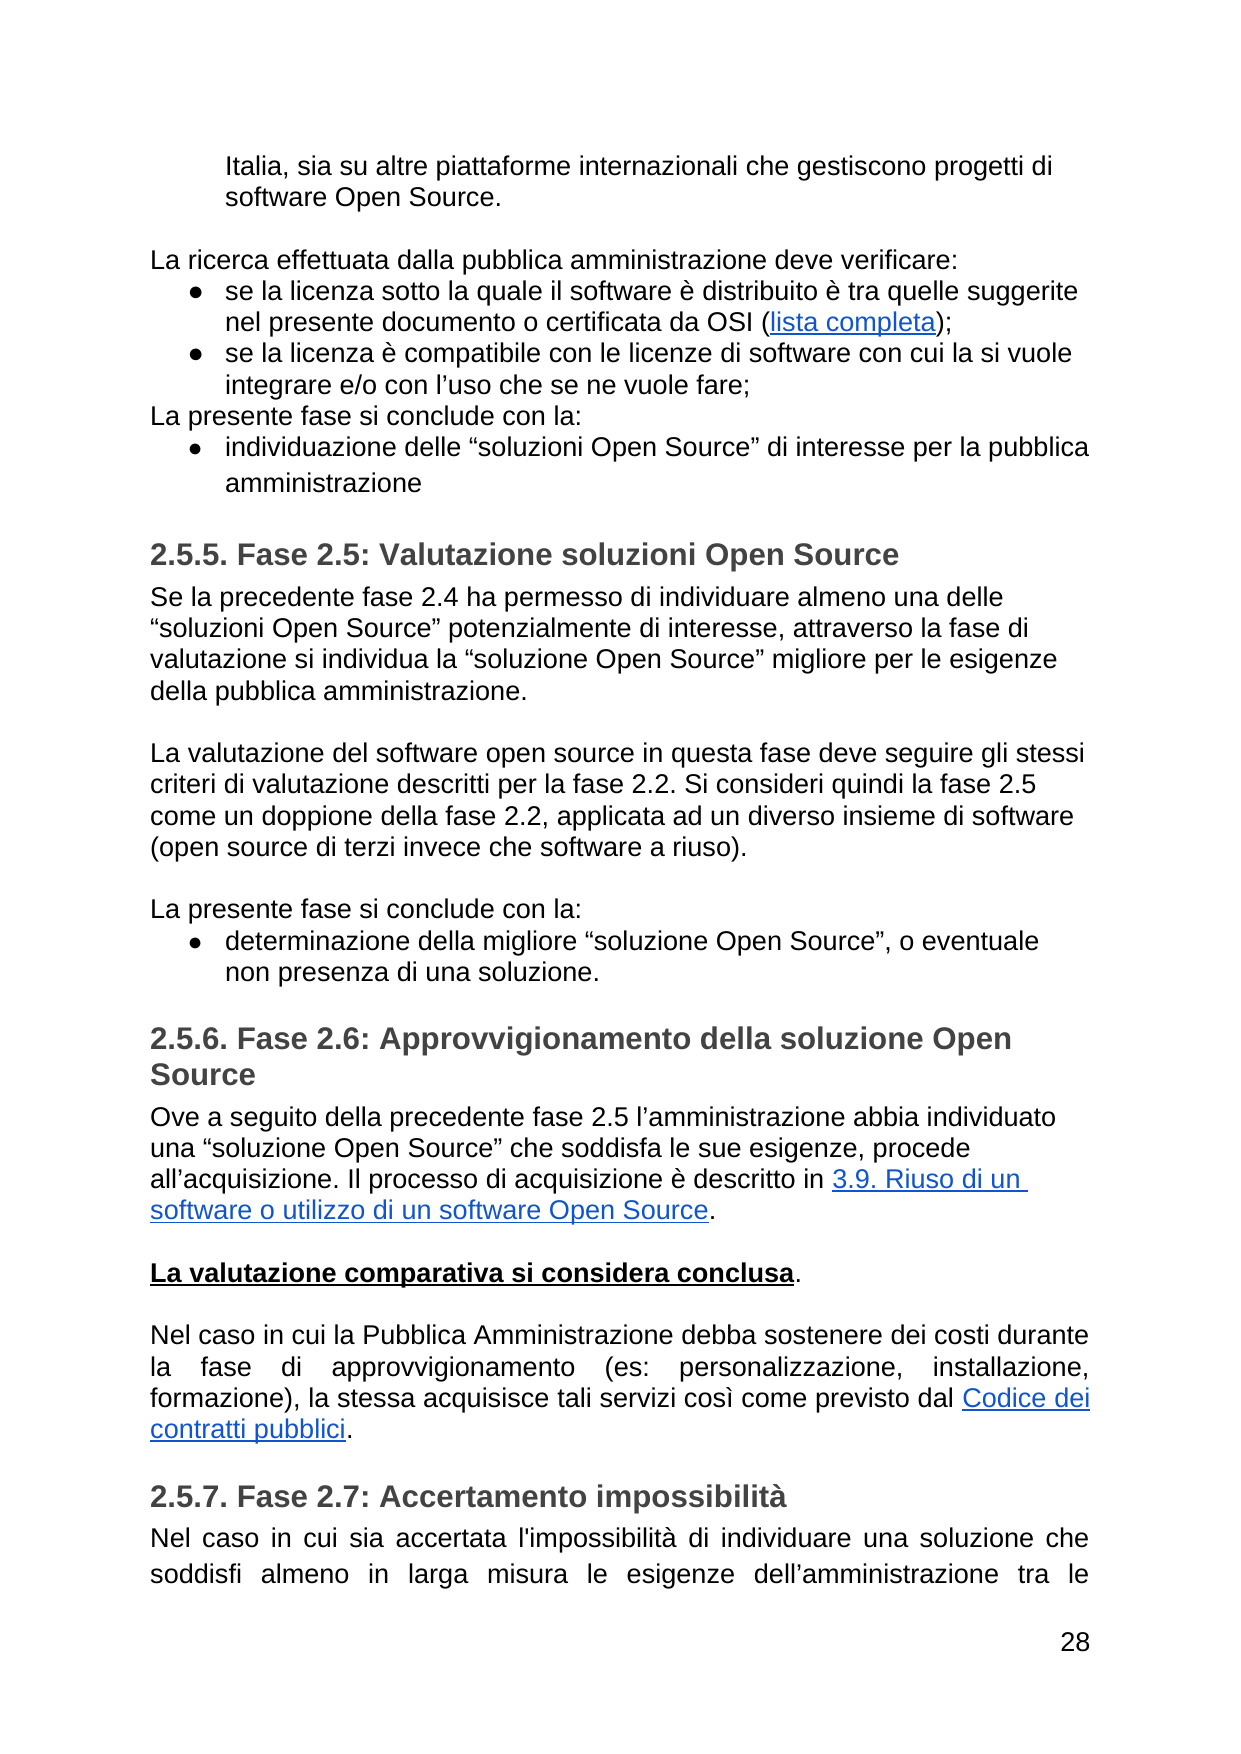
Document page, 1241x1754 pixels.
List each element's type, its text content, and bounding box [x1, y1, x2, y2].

text La ricerca effettuata dalla pubblica amministrazione deve verificare: [150, 244, 1090, 275]
subtitle 2.5.5. Fase 2.5: Valutazione soluzioni Open Source [150, 536, 1090, 572]
list individuazione delle “soluzioni Open Source” di interesse per la pubblica amministrazione [187, 431, 1090, 498]
text Ove a seguito della precedente fase 2.5 l’amministrazione abbia individuato una “soluzione Open Source” che soddisfa le sue esigenze, procede all’acquisizione. Il processo di acquisizione è descritto in 3.9. Riuso di un software o utilizzo di un software Open Source. [150, 1101, 1090, 1226]
text Se la precedente fase 2.4 ha permesso di individuare almeno una delle “soluzioni Open Source” potenzialmente di interesse, attraverso la fase di valutazione si individua la “soluzione Open Source” migliore per le esigenze della pubblica amministrazione. [150, 581, 1090, 706]
subtitle 2.5.7. Fase 2.7: Accertamento impossibilità [150, 1478, 1090, 1513]
text Nel caso in cui la Pubblica Amministrazione debba sostenere dei costi durante la fase di approvvigionamento (es: personalizzazione, installazione, formazione), la stessa acquisisce tali servizi così come previsto dal Codice dei contratti pubblici. [150, 1319, 1090, 1444]
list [187, 150, 1090, 212]
text La presente fase si conclude con la: [150, 400, 1090, 431]
text La presente fase si conclude con la: [150, 893, 1090, 924]
list determinazione della migliore “soluzione Open Source”, o eventuale non presenza di una soluzione. [187, 924, 1090, 987]
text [150, 1522, 1090, 1589]
text La valutazione comparativa si considera conclusa. [150, 1257, 1090, 1288]
list se la licenza è compatibile con le licenze di software con cui la si vuole integrare e/o con l’uso che se ne vuole fare; [187, 337, 1090, 400]
subtitle 2.5.6. Fase 2.6: Approvvigionamento della soluzione Open Source [150, 1020, 1090, 1092]
list se la licenza sotto la quale il software è distribuito è tra quelle suggerite nel presente documento o certificata da OSI (lista completa); [187, 275, 1090, 337]
text La valutazione del software open source in questa fase deve seguire gli stessi criteri di valutazione descritti per la fase 2.2. Si consideri quindi la fase 2.5 come un doppione della fase 2.2, applicata ad un diverso insieme di software (open source di terzi invece che software a riuso). [150, 737, 1090, 862]
